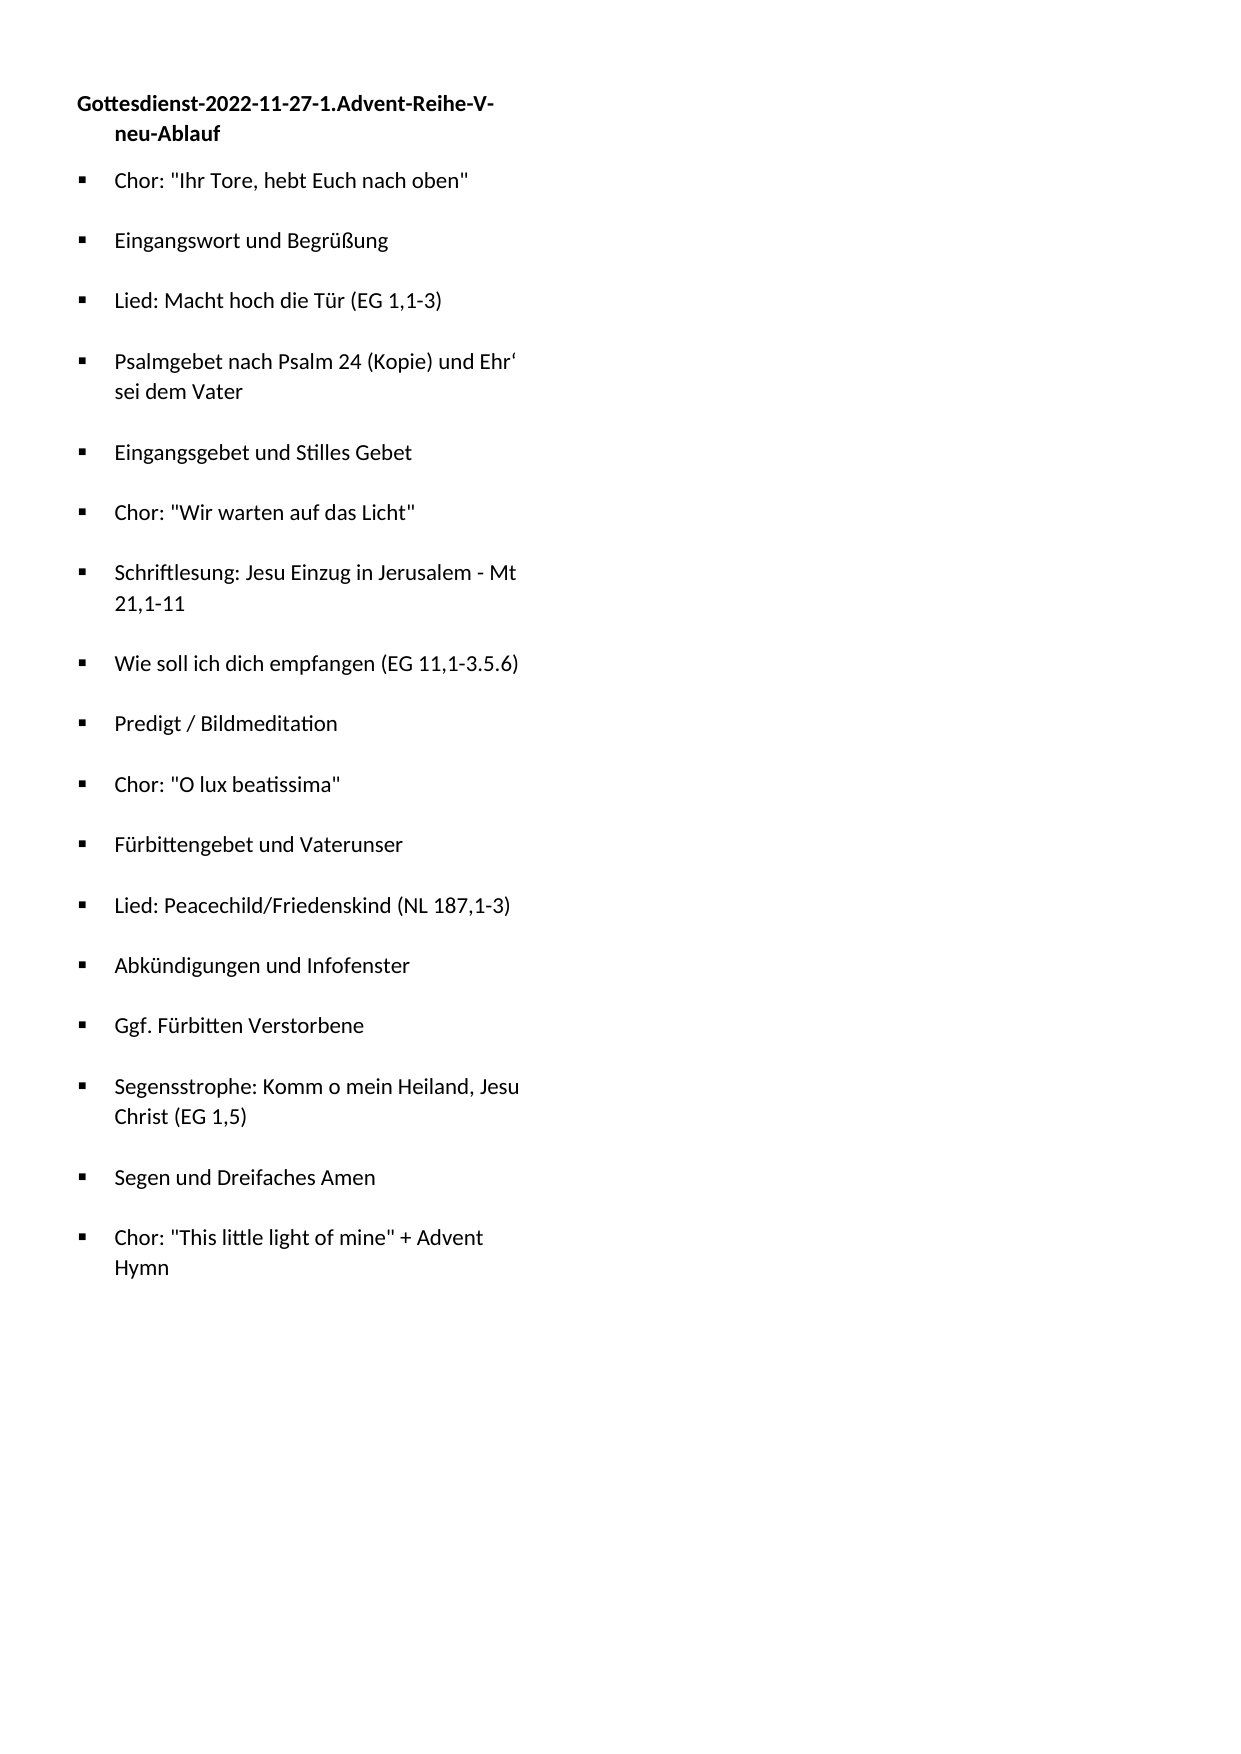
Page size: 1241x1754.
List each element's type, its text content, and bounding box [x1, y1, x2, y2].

list Segen und Dreifaches Amen [77, 1163, 537, 1221]
list Lied: Macht hoch die Tür (EG 1,1-3) [77, 287, 537, 345]
list Fürbittengebet und Vaterunser [77, 830, 537, 888]
list Abkündigungen und Infofenster [77, 951, 537, 1009]
list Segensstrophe: Komm o mein Heiland, Jesu Christ (EG 1,5) [77, 1072, 537, 1160]
list Ggf. Fürbitten Verstorbene [77, 1012, 537, 1070]
list Wie soll ich dich empfangen (EG 11,1-3.5.6) [77, 649, 537, 707]
list Eingangsgebet und Stilles Gebet [77, 438, 537, 496]
list Predigt / Bildmeditation [77, 709, 537, 768]
list Lied: Peacechild/Friedenskind (NL 187,1-3) [77, 891, 537, 949]
list Chor: "O lux beatissima" [77, 770, 537, 828]
list Schriftlesung: Jesu Einzug in Jerusalem - Mt 21,1-11 [77, 558, 537, 647]
text Gottesdienst-2022-11-27-1.Advent-Reihe-V-neu-Ablauf [77, 89, 537, 147]
list Psalmgebet nach Psalm 24 (Kopie) und Ehr‘ sei dem Vater [77, 347, 537, 435]
list Chor: "This little light of mine" + Advent Hymn [77, 1223, 537, 1281]
list Chor: "Wir warten auf das Licht" [77, 498, 537, 556]
list Eingangswort und Begrüßung [77, 226, 537, 284]
list Chor: "Ihr Tore, hebt Euch nach oben" [77, 166, 537, 224]
